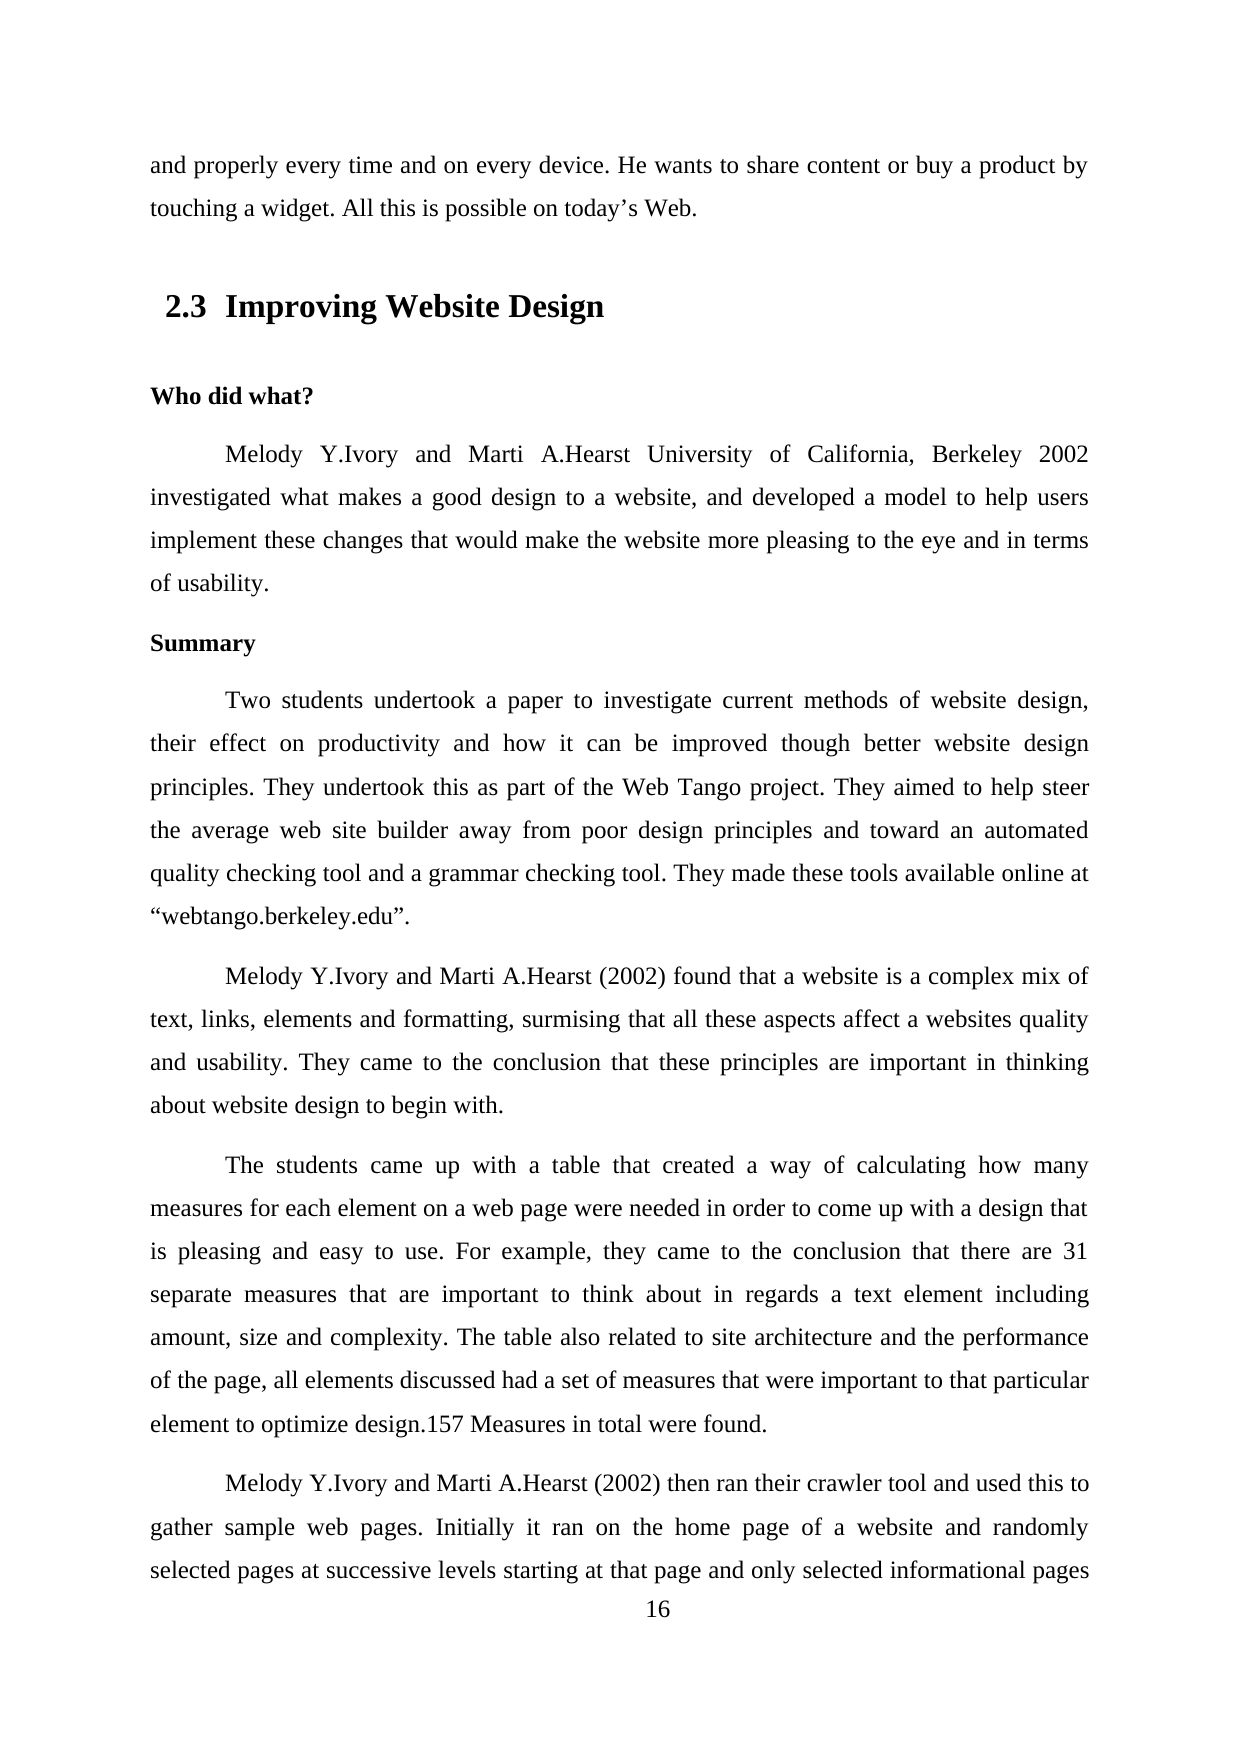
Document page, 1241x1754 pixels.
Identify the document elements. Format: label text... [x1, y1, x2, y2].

text The students came up with a table that created a way of calculating how many measures for each element on a web page were needed in order to come up with a design that is pleasing and easy to use. For example, they came to the conclusion that there are 31 separate measures that are important to think about in regards a text element including amount, size and complexity. The table also related to site architecture and the performance of the page, all elements discussed had a set of measures that were important to that particular element to optimize design.157 Measures in total were found. [150, 1150, 1090, 1437]
text Melody Y.Ivory and Marti A.Hearst (2002) found that a website is a complex mix of text, links, elements and formatting, surmising that all these aspects affect a websites quality and usability. They came to the conclusion that these principles are important in thinking about website design to begin with. [150, 961, 1090, 1119]
subtitle Improving Website Design [165, 286, 1090, 324]
text Two students undertook a paper to investigate current methods of website design, their effect on productivity and how it can be improved though better website design principles. They undertook this as part of the Web Tango project. They aimed to help steer the average web site builder away from poor design principles and toward an automated quality checking tool and a grammar checking tool. They made these tools available online at “webtango.berkeley.edu”. [150, 685, 1090, 930]
text Melody Y.Ivory and Marti A.Hearst University of California, Berkeley 2002 investigated what makes a good design to a website, and developed a model to help users implement these changes that would make the website more pleasing to the eye and in terms of usability. [150, 439, 1090, 597]
subtitle Summary [150, 628, 1090, 657]
subtitle Who did what? [150, 381, 1090, 410]
